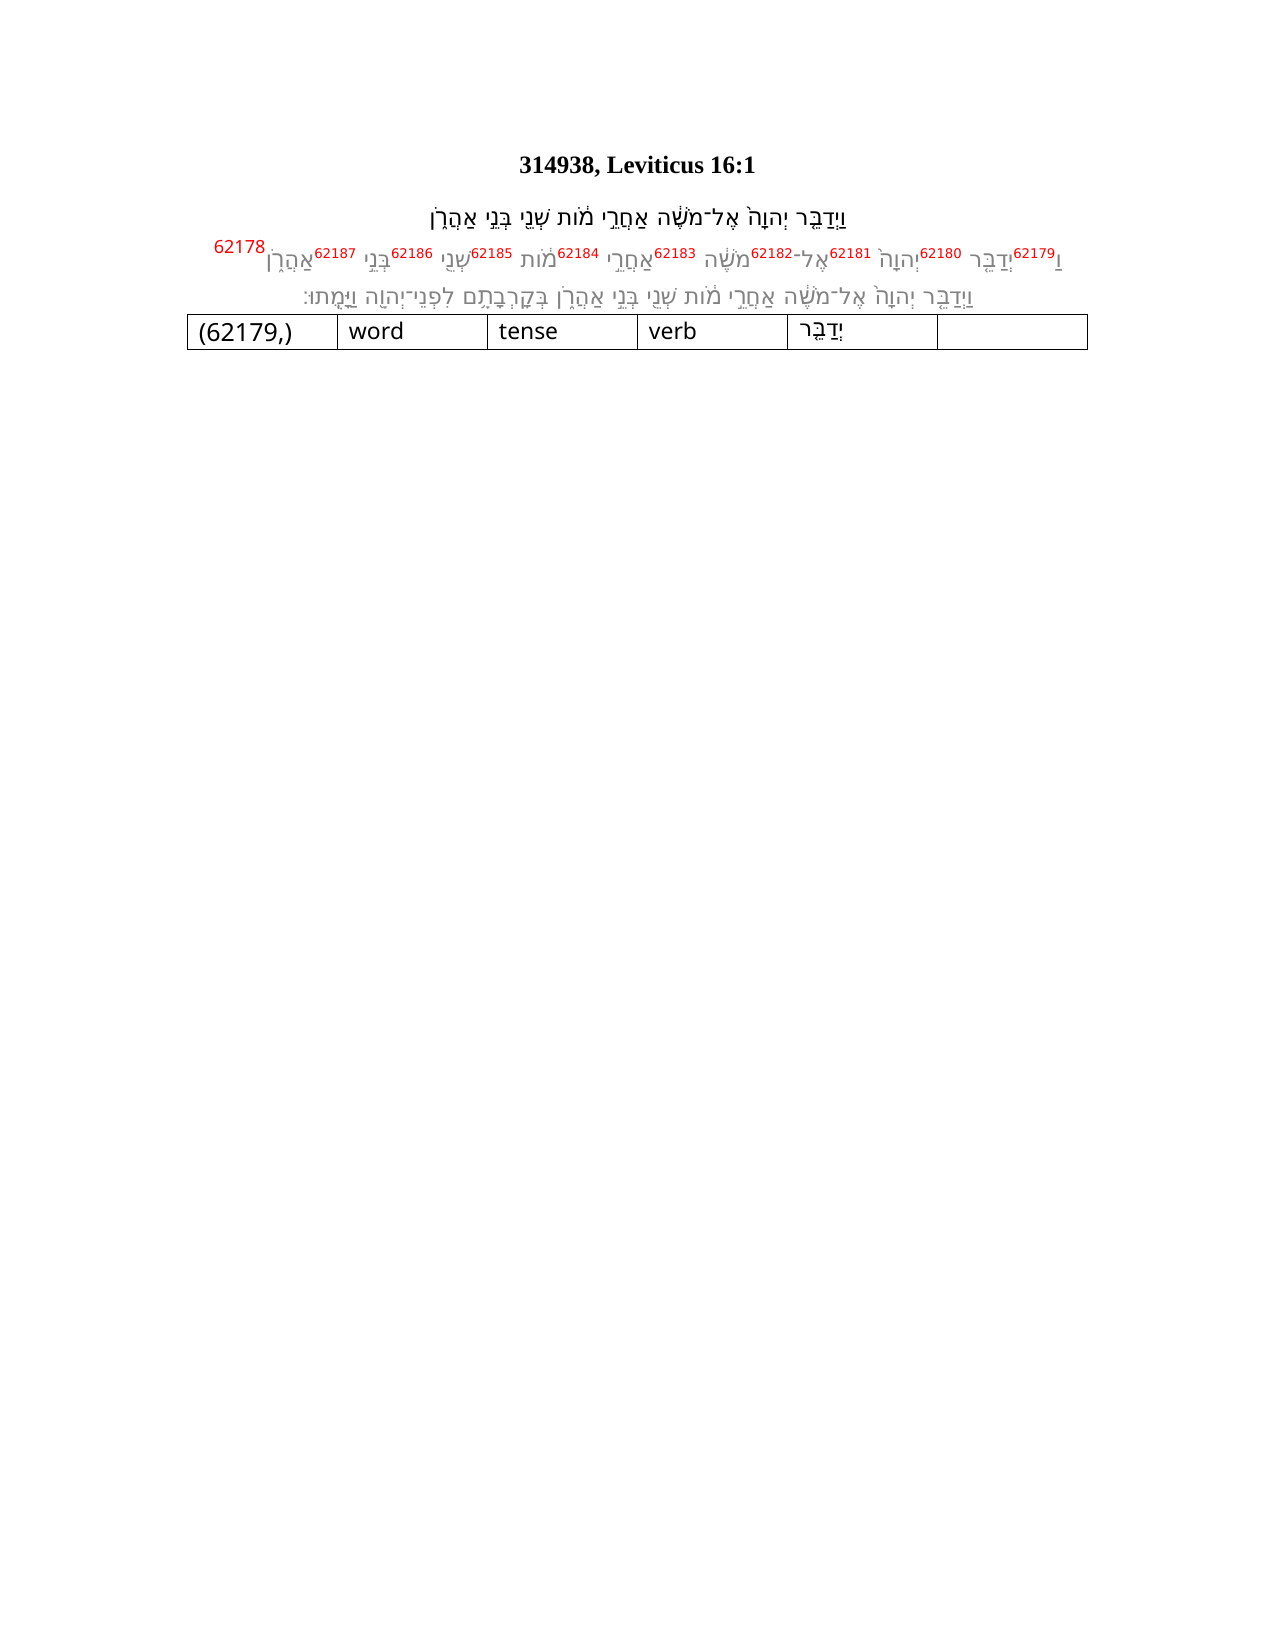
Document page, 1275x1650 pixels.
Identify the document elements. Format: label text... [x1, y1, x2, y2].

text 62178וַ62179יְדַבֵּ֤ר 62180יְהוָה֙ 62181אֶל־62182מֹשֶׁ֔ה 62183אַחֲרֵ֣י 62184מֹ֔ות 62185שְׁנֵ֖י 62186בְּנֵ֣י 62187אַהֲרֹ֑ן [187, 234, 1087, 277]
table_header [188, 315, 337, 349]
text 314938, Leviticus 16:1 [187, 150, 1087, 179]
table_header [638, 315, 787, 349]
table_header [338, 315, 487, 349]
text וַיְדַבֵּ֤ר יְהוָה֙ אֶל־מֹשֶׁ֔ה אַחֲרֵ֣י מֹ֔ות שְׁנֵ֖י בְּנֵ֣י אַהֲרֹ֑ן בְּקָרְבָתָ֥ם לִפְנֵי־יְהוָ֖ה וַיָּמֻֽתוּ׃ [187, 283, 1087, 310]
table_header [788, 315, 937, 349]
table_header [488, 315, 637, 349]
text וַיְדַבֵּ֤ר יְהוָה֙ אֶל־מֹשֶׁ֔ה אַחֲרֵ֣י מֹ֔ות שְׁנֵ֖י בְּנֵ֣י אַהֲרֹ֑ן [187, 204, 1087, 231]
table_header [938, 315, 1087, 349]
